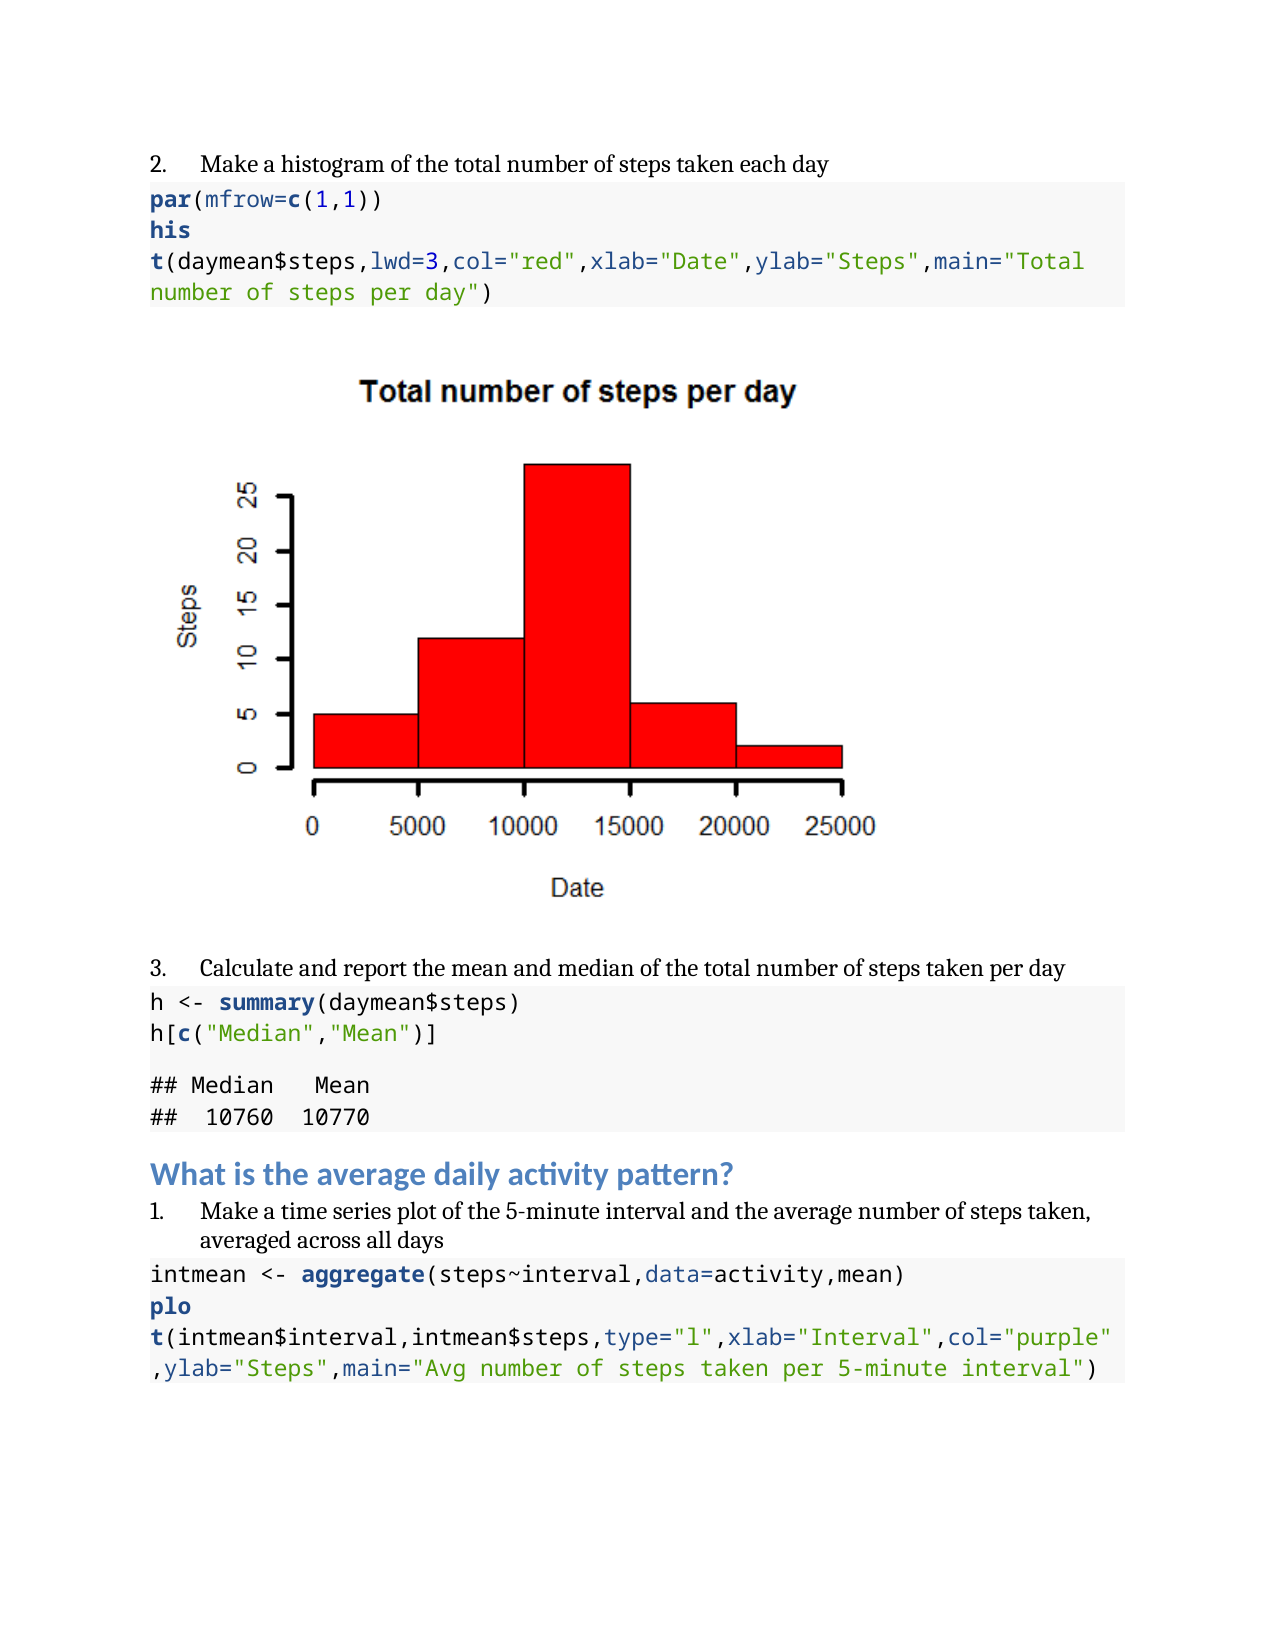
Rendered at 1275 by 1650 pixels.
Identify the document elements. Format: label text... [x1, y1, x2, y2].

text h <- summary(daymean$steps) h[c("Median","Mean")] [439, 986, 1125, 1048]
picture [168, 328, 927, 935]
subtitle What is the average daily activity pattern? [150, 1153, 1125, 1193]
text par(mfrow=c(1,1)) hist(daymean$steps,lwd=3,col="red",xlab="Date",ylab="Steps",main="Total number of steps per day") [150, 182, 1125, 307]
list Make a histogram of the total number of steps taken each day [150, 150, 1125, 179]
text intmean <- aggregate(steps~interval,data=activity,mean) plot(intmean$interval,intmean$steps,type="l",xlab="Interval",col="purple",ylab="Steps",main="Avg number of steps taken per 5-minute interval") [150, 1258, 1125, 1383]
list Make a time series plot of the 5-minute interval and the average number of steps taken, averaged across all days [150, 1197, 1125, 1254]
list Calculate and report the mean and median of the total number of steps taken per day [150, 953, 1125, 982]
text ## Median Mean ## 10760 10770 [150, 1069, 1125, 1132]
